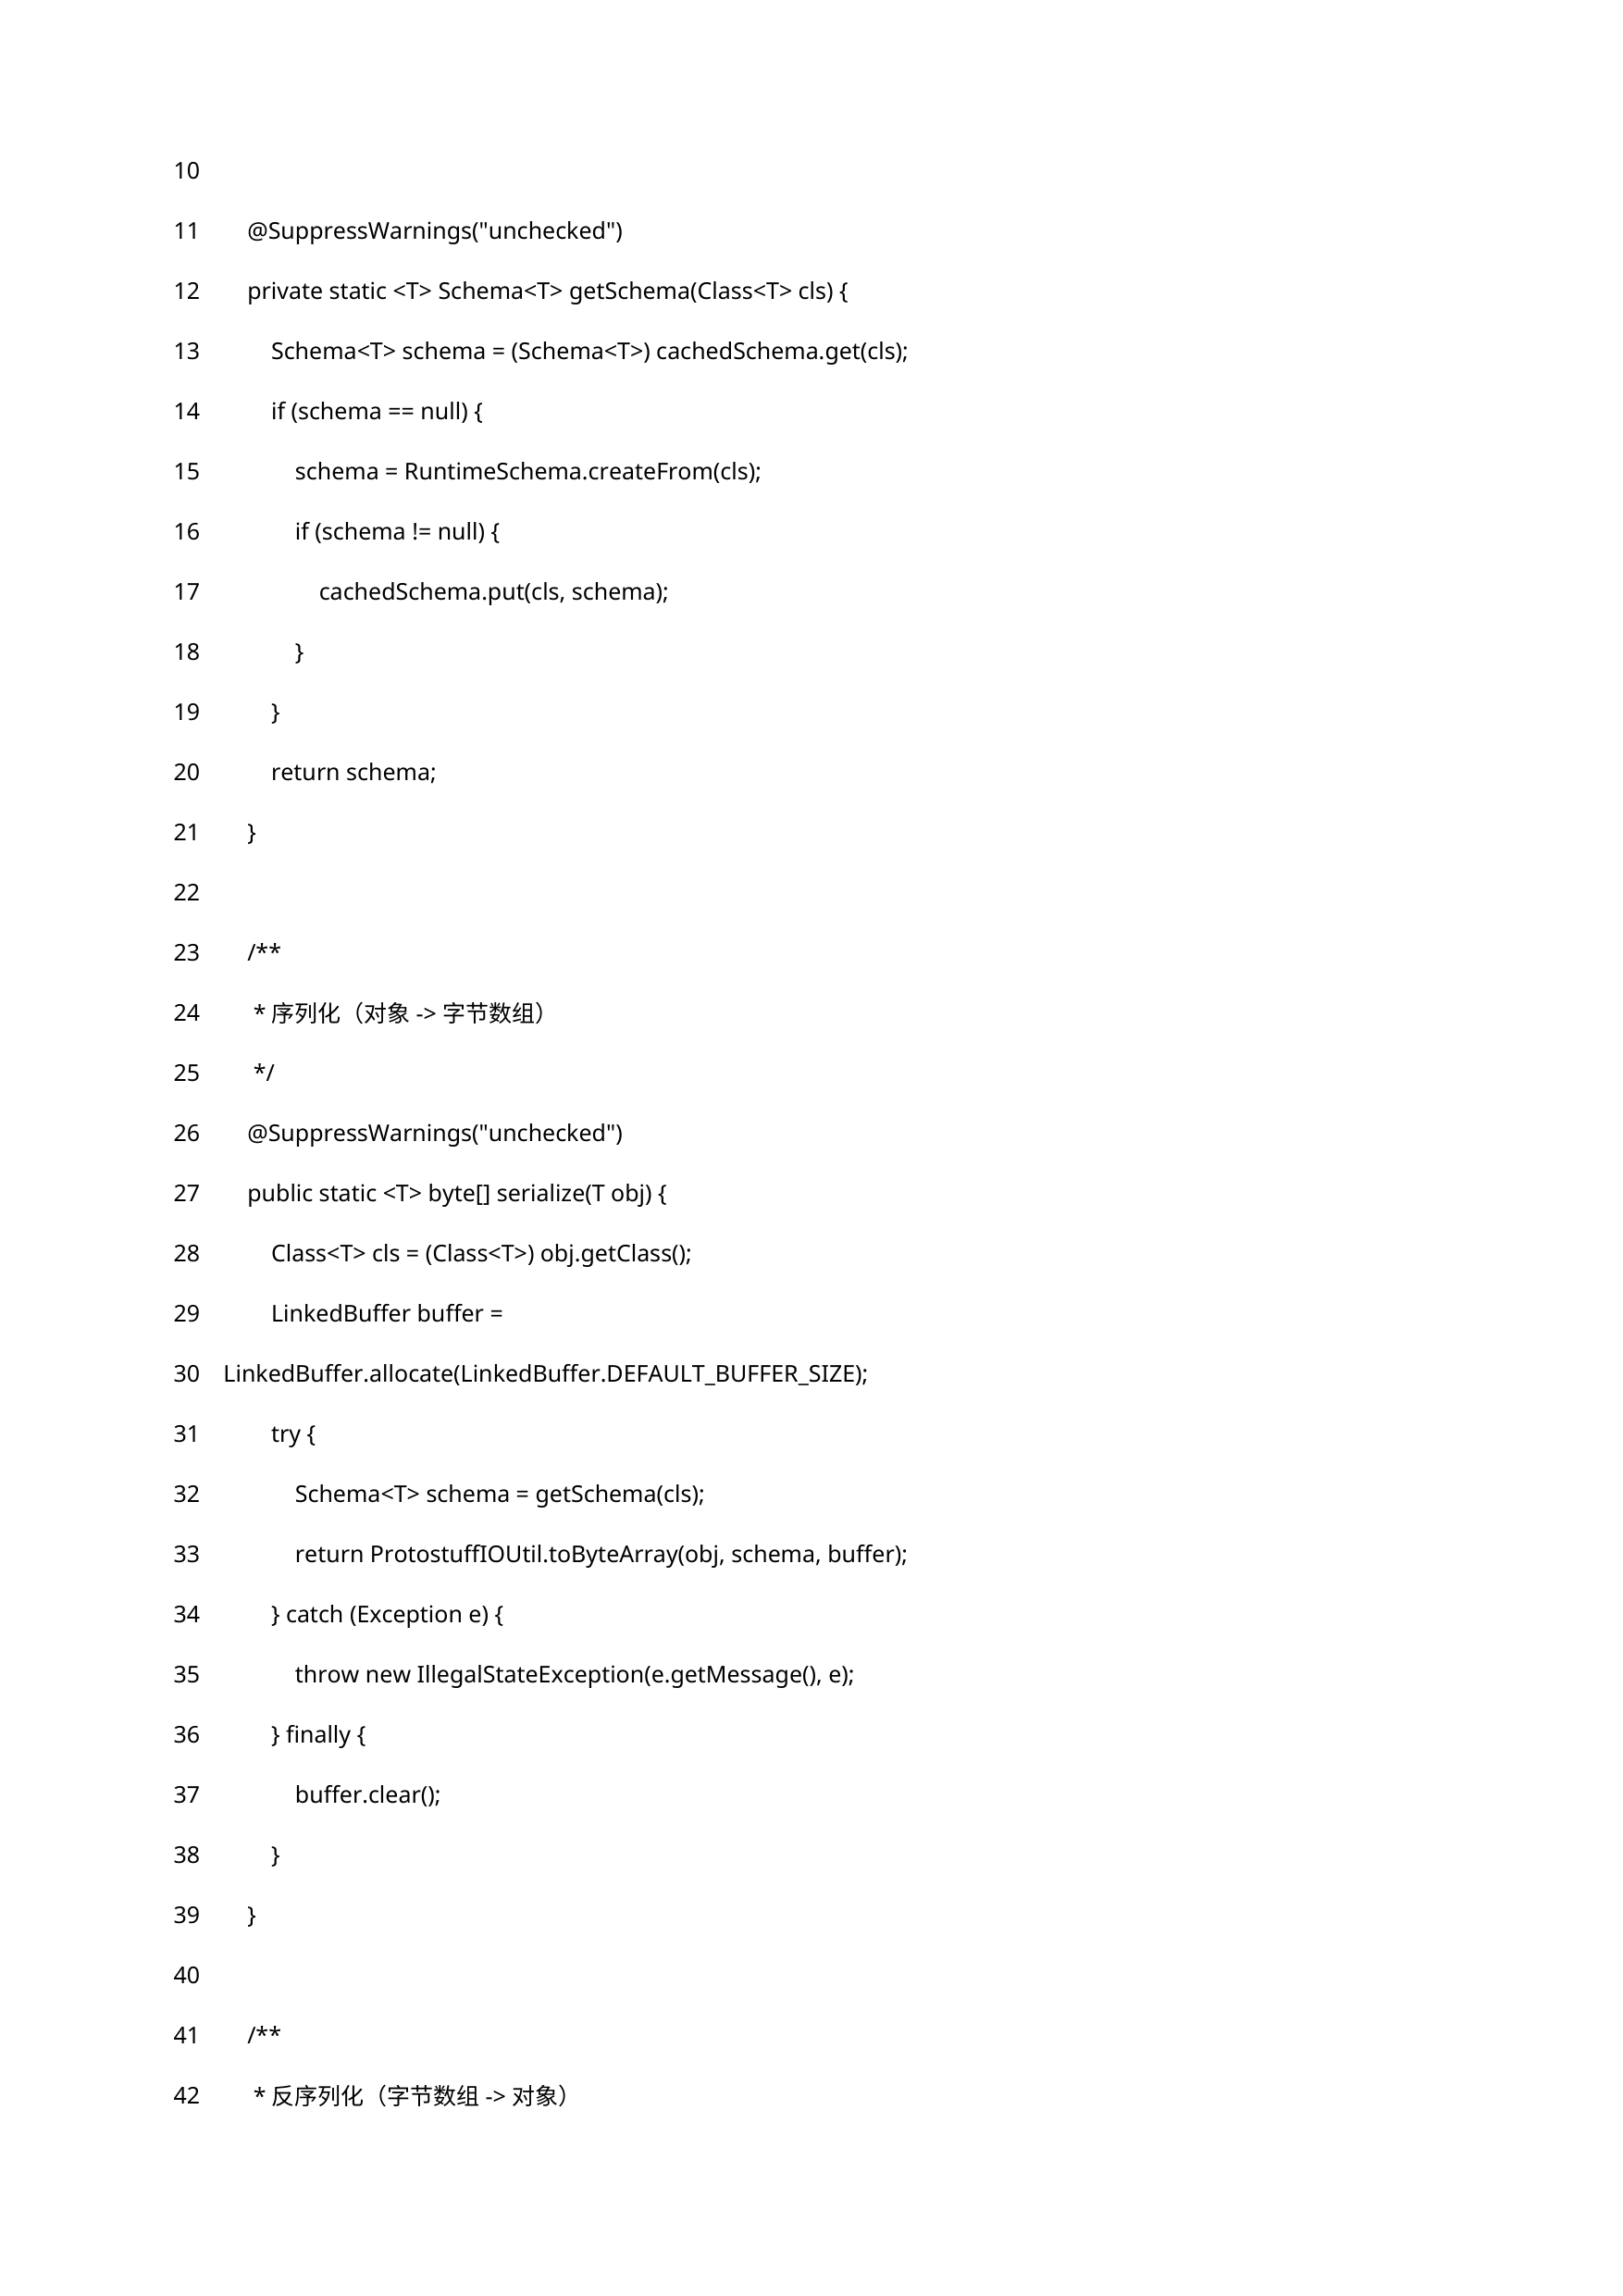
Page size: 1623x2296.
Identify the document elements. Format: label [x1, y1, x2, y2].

table_header [223, 140, 1079, 2125]
table_header [174, 140, 223, 2125]
